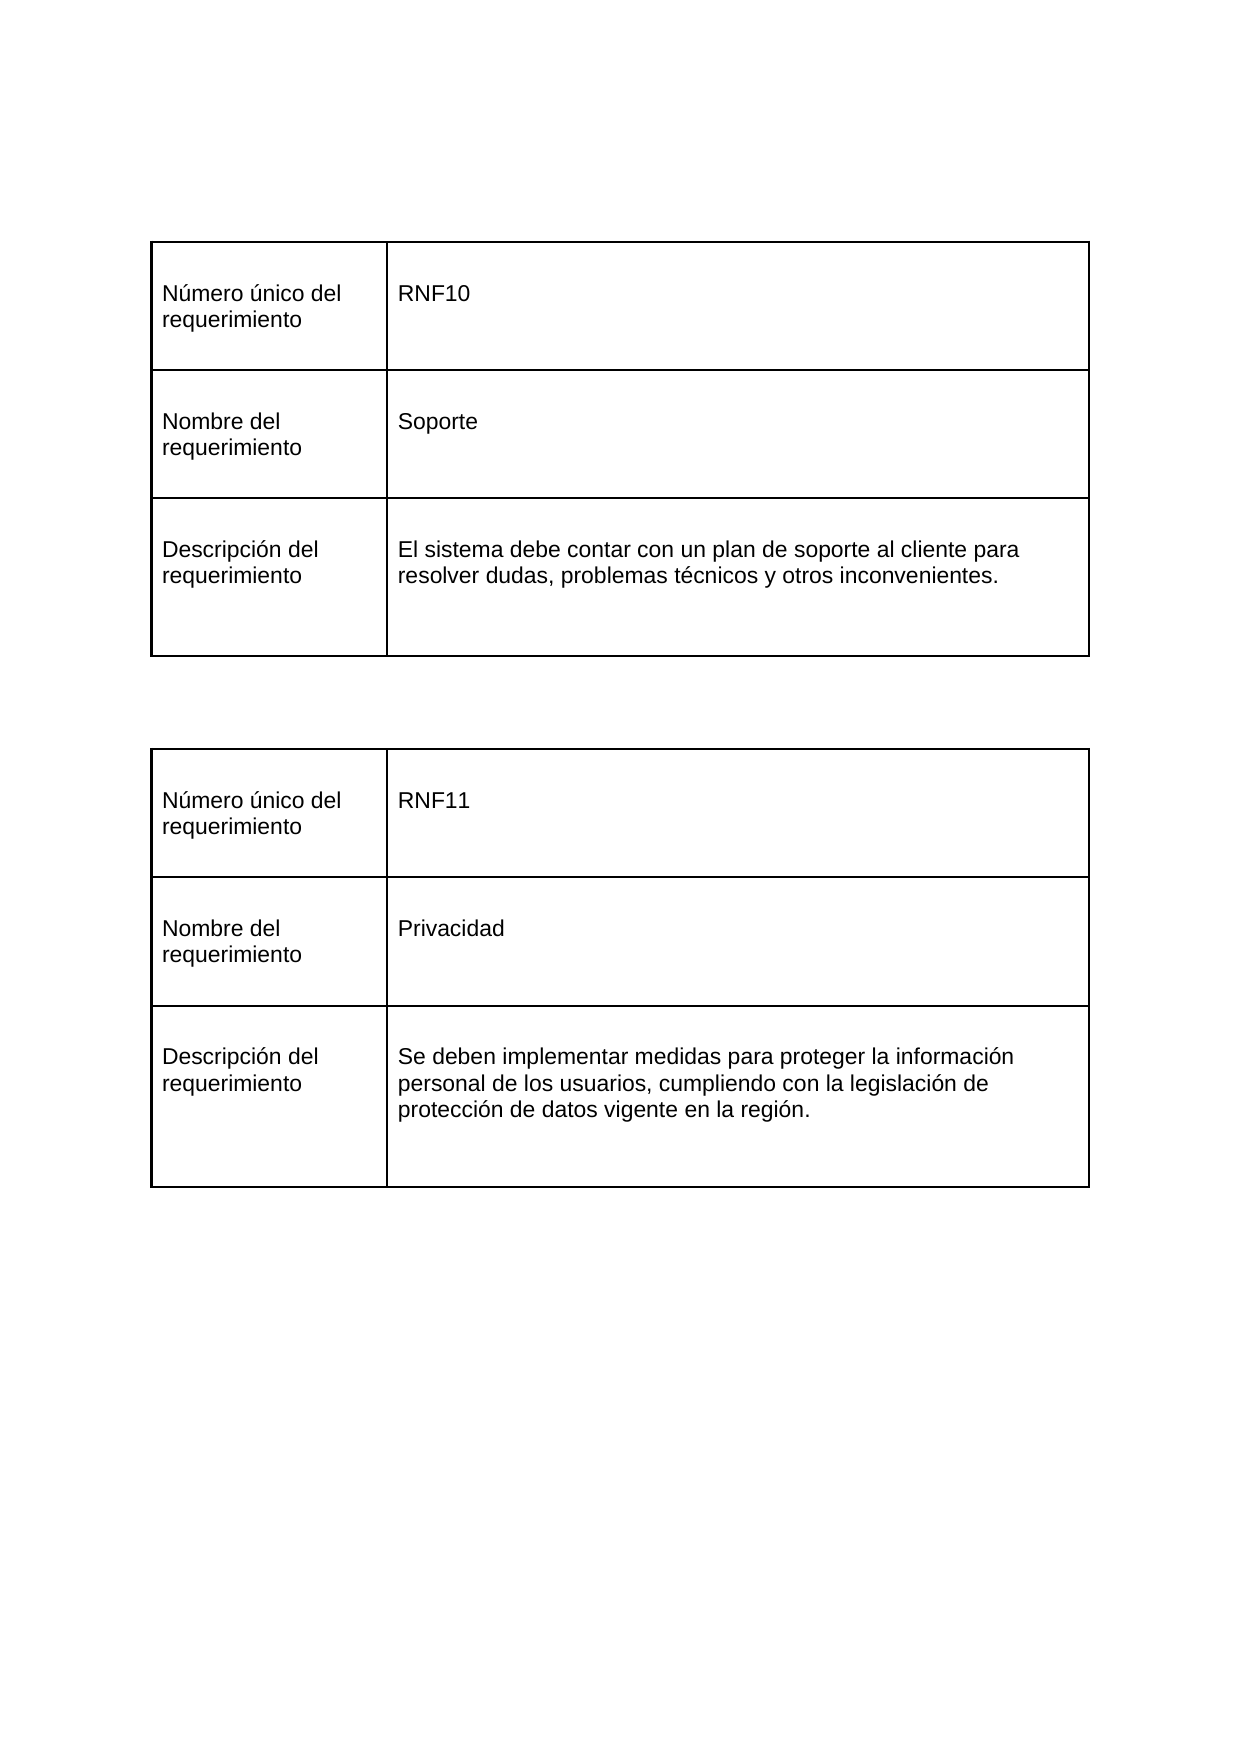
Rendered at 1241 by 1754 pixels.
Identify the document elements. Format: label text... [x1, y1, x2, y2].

table_cell Privacidad [388, 878, 1088, 1004]
table_cell Descripción del requerimiento [153, 499, 386, 655]
table_cell El sistema debe contar con un plan de soporte al cliente para resolver dudas, problemas técnicos y otros inconvenientes. [388, 499, 1088, 655]
table_cell Se deben implementar medidas para proteger la información personal de los usuarios, cumpliendo con la legislación de protección de datos vigente en la región. [388, 1007, 1088, 1186]
table_header RNF11 [388, 750, 1088, 876]
table_header RNF10 [388, 243, 1088, 369]
table_header Número único del requerimiento [153, 750, 386, 876]
table_cell Descripción del requerimiento [153, 1007, 386, 1186]
table_cell Nombre del requerimiento [153, 878, 386, 1004]
table_cell Soporte [388, 371, 1088, 497]
table_cell Nombre del requerimiento [153, 371, 386, 497]
table_header Número único del requerimiento [153, 243, 386, 369]
